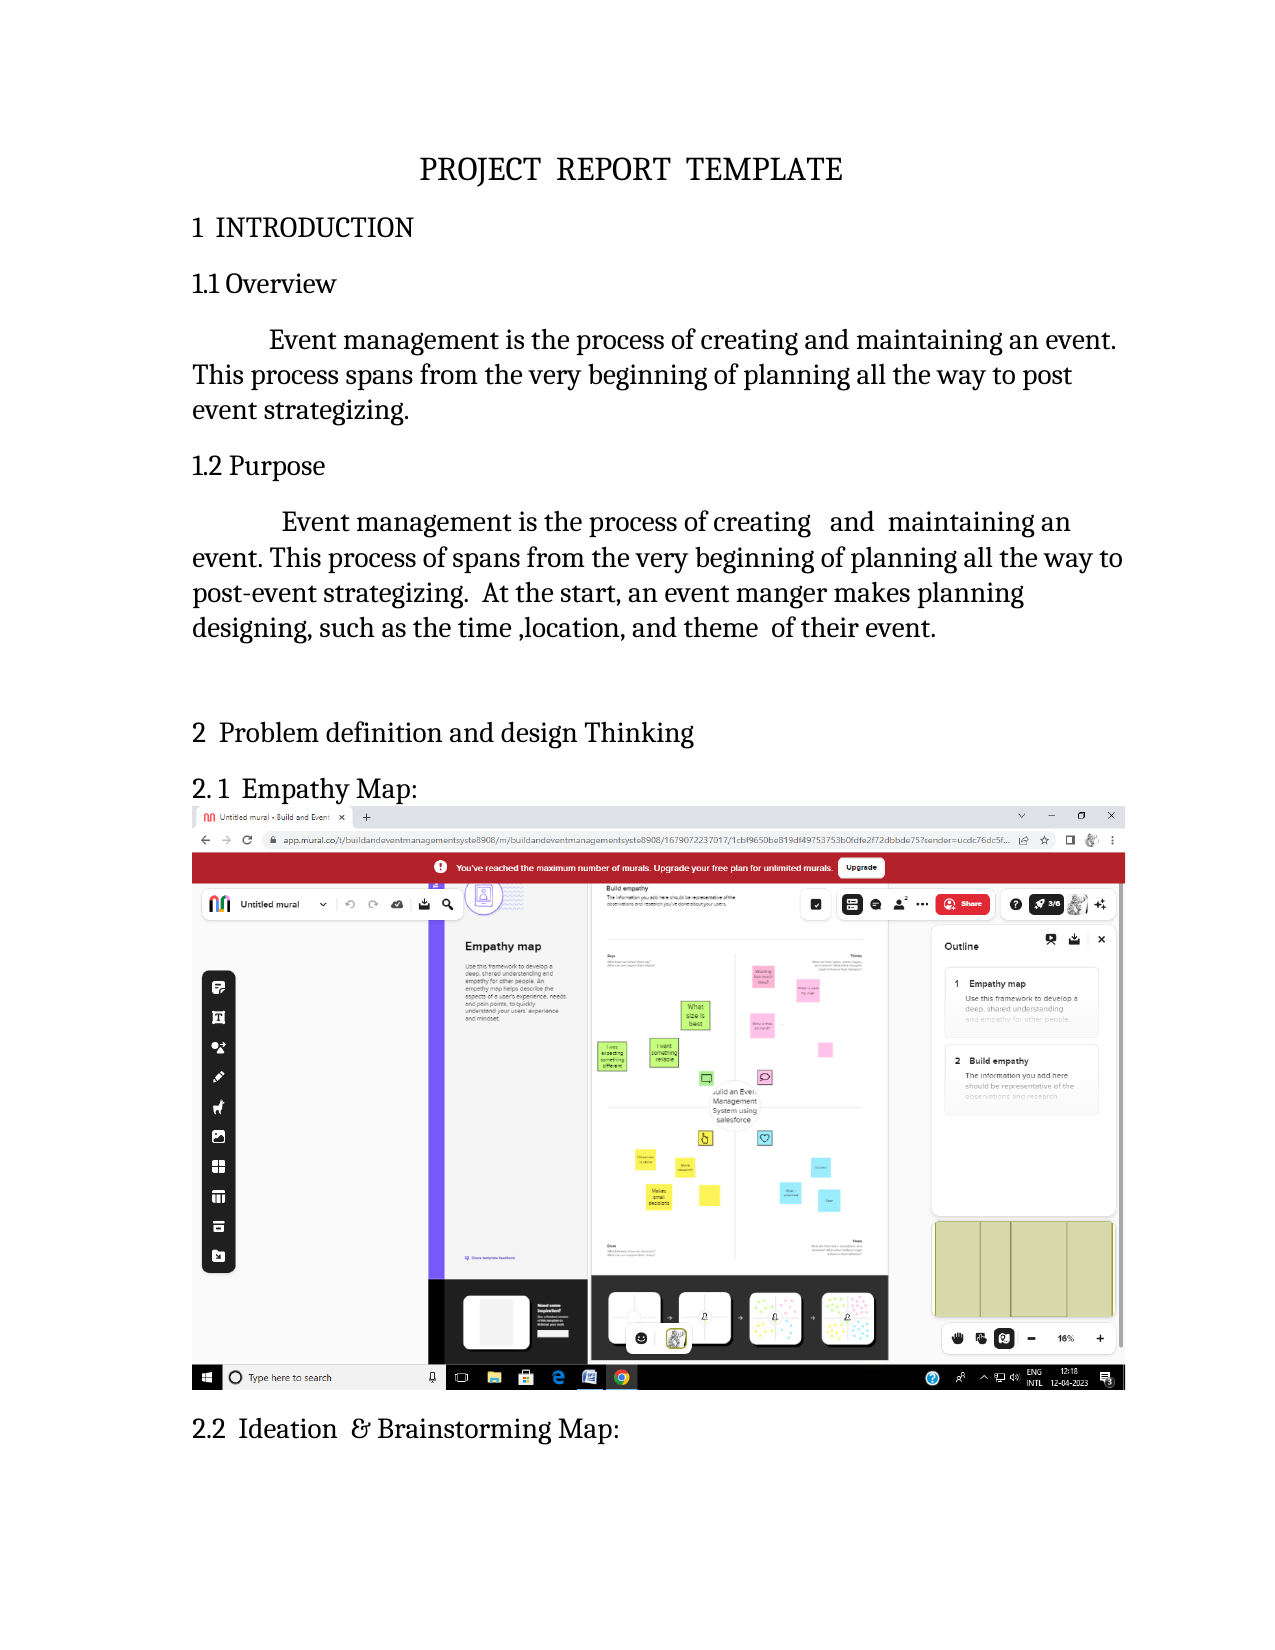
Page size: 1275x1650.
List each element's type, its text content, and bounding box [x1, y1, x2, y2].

picture [192, 806, 1125, 1390]
text 2.2 Ideation & Brainstorming Map: [192, 1412, 1125, 1446]
text 1.1 Overview [192, 267, 1125, 301]
text Event management is the process of creating and maintaining an event. This process spans from the very beginning of planning all the way to post event strategizing. [192, 323, 1125, 427]
text PROJECT REPORT TEMPLATE [192, 150, 1125, 188]
text Event management is the process of creating and maintaining an event. This process of spans from the very beginning of planning all the way to post-event strategizing. At the start, an event manger makes planning designing, such as the time ,location, and theme of their event. [192, 506, 1125, 645]
text 2. 1 Empathy Map: [192, 772, 1125, 806]
text 2 Problem definition and design Thinking [192, 716, 1125, 749]
text 1.2 Purpose [192, 449, 1125, 483]
text 1 INTRODUCTION [192, 211, 1125, 244]
